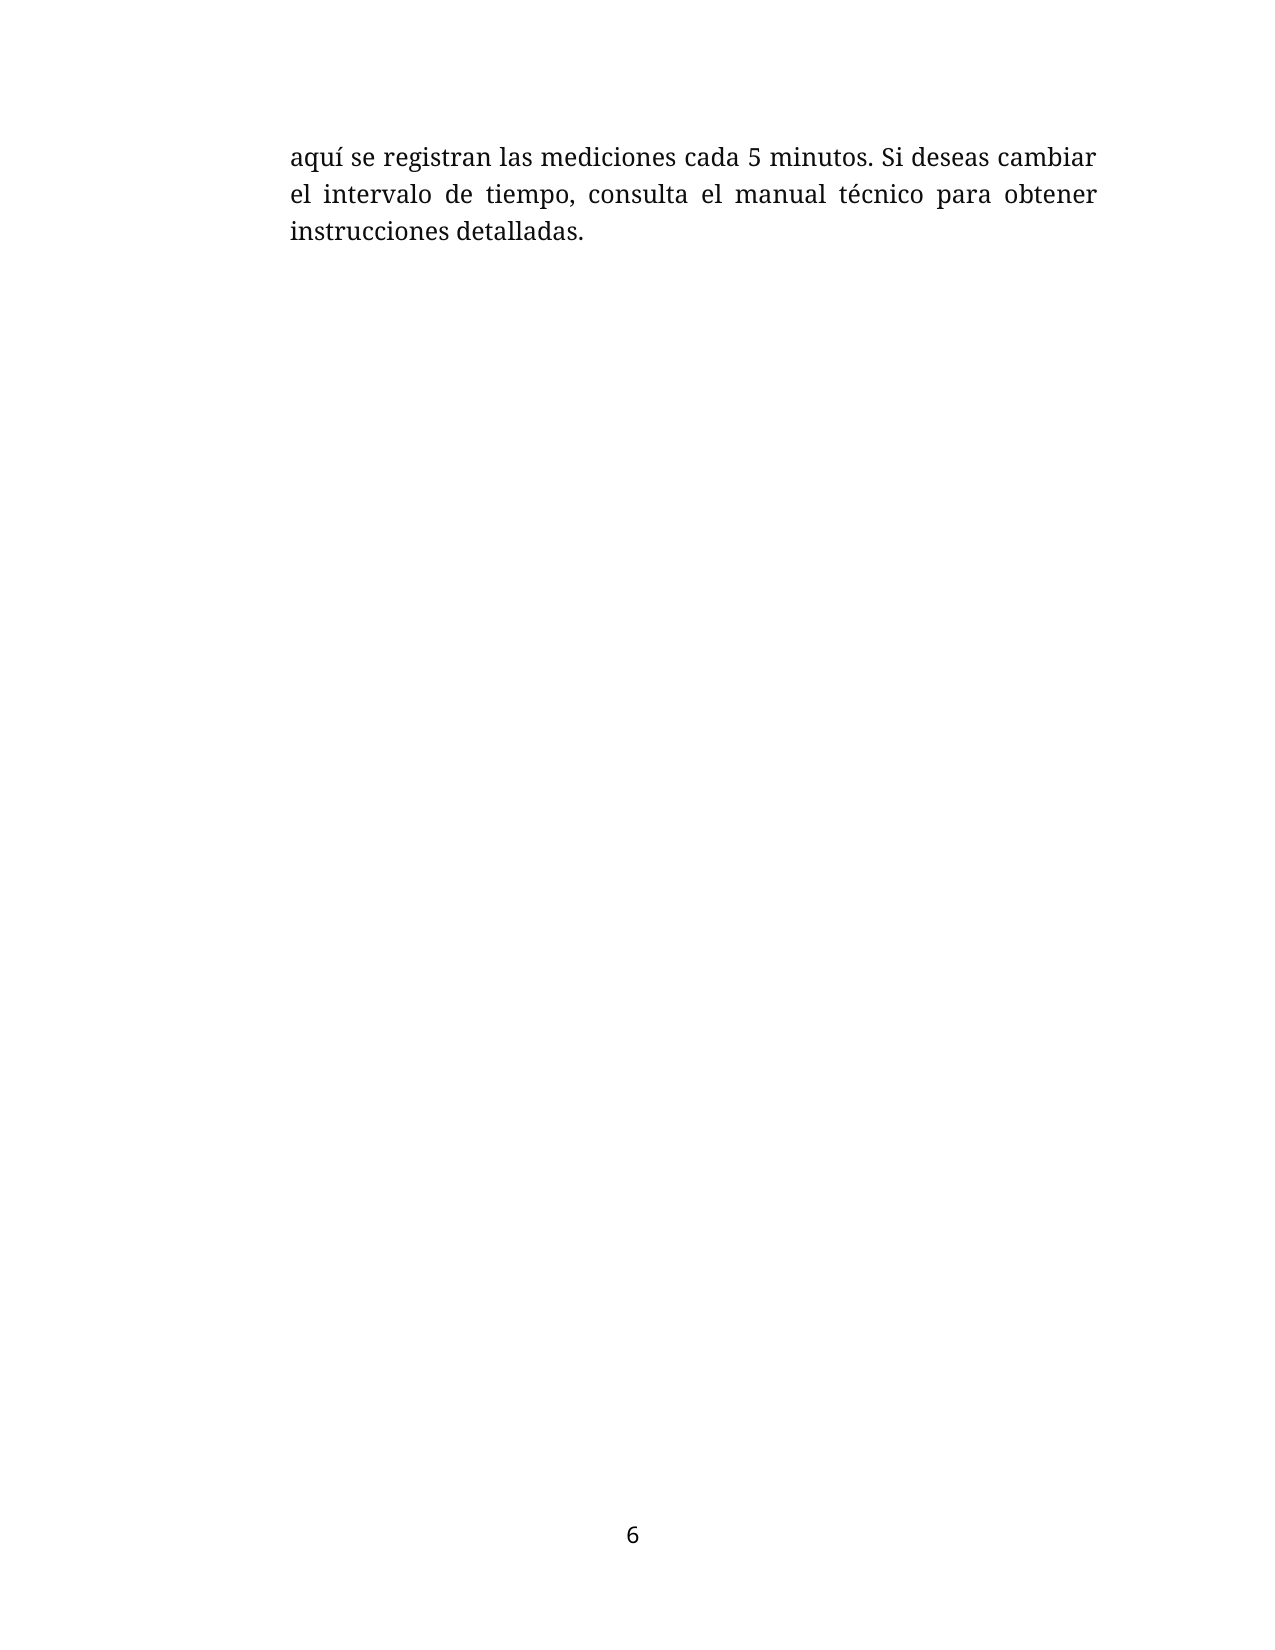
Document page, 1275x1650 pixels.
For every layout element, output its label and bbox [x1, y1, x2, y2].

list [252, 139, 1098, 247]
